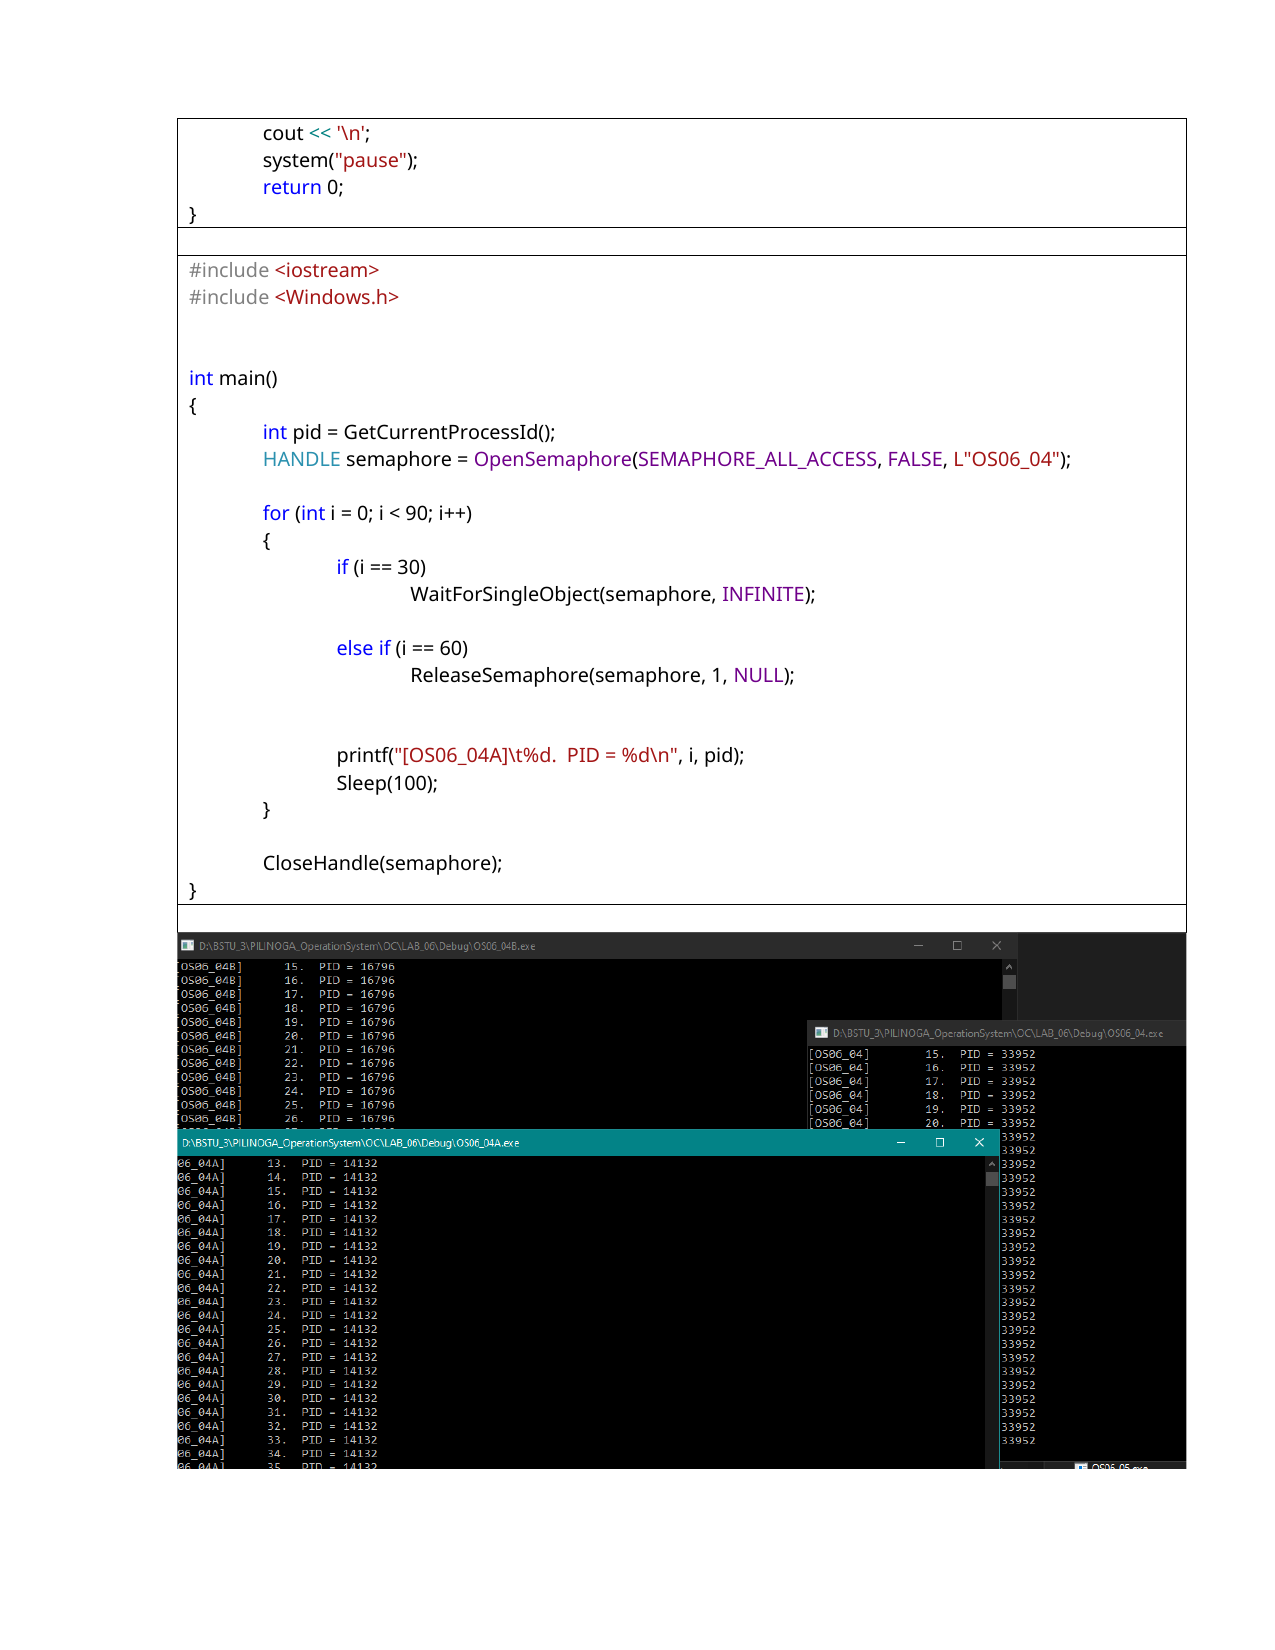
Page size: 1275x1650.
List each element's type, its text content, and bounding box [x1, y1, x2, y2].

table_cell [178, 228, 1186, 255]
table_cell #include <iostream> #include <Windows.h> int main() { int pid = GetCurrentProcessId(); HANDLE semaphore = OpenSemaphore(SEMAPHORE_ALL_ACCESS, FALSE, L"OS06_04"); for (int i = 0; i < 90; i++) { if (i == 30) WaitForSingleObject(semaphore, INFINITE); else if (i == 60) ReleaseSemaphore(semaphore, 1, NULL); printf("[OS06_04A]\t%d. PID = %d\n", i, pid); Sleep(100); } CloseHandle(semaphore); } [178, 256, 1186, 904]
picture [177, 932, 1187, 1469]
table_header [178, 119, 1186, 227]
table_cell [178, 905, 1186, 932]
